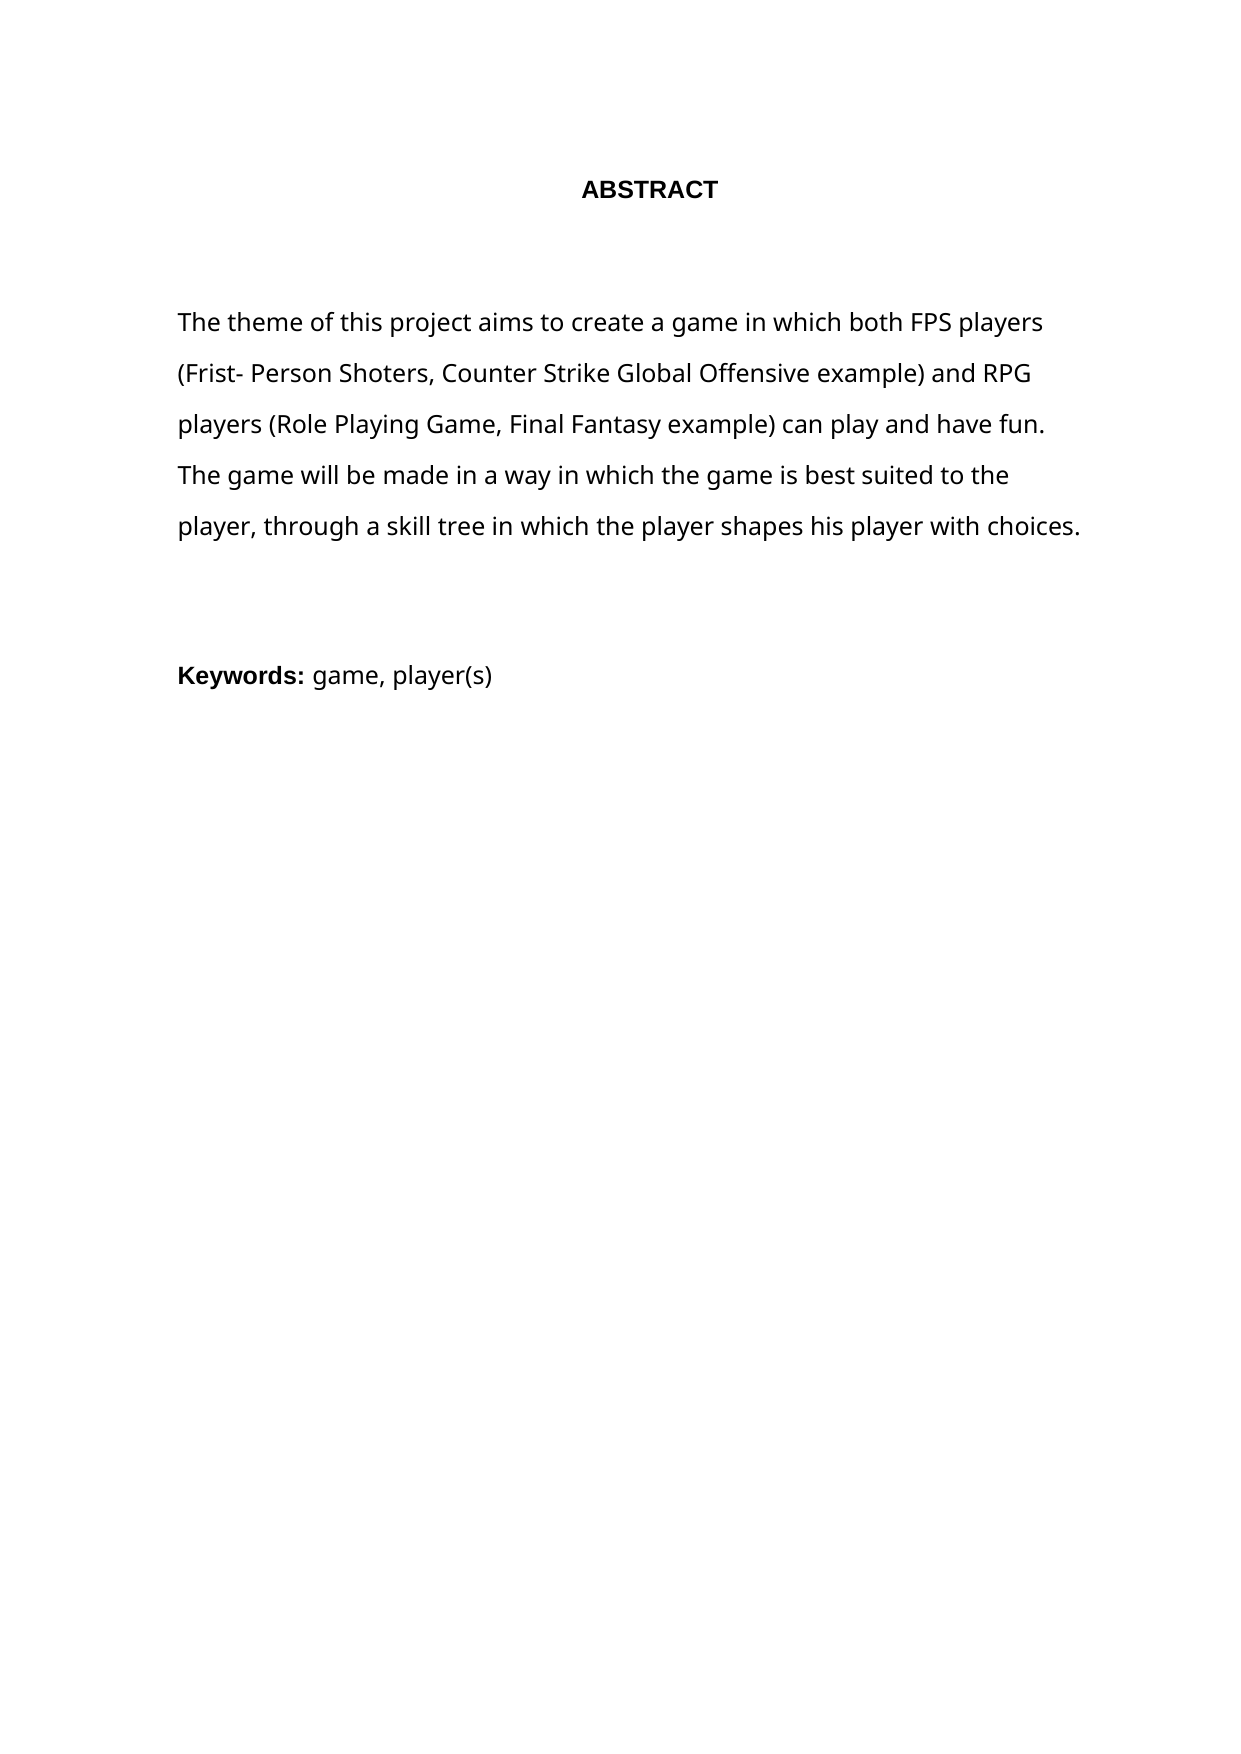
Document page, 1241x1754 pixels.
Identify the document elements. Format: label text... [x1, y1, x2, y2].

text The theme of this project aims to create a game in which both FPS players (Frist- Person Shoters, Counter Strike Global Offensive example) and RPG players (Role Playing Game, Final Fantasy example) can play and have fun. The game will be made in a way in which the game is best suited to the player, through a skill tree in which the player shapes his player with choices. [177, 304, 1091, 543]
text Keywords: game, player(s) [177, 658, 1136, 692]
subtitle ABSTRACT [163, 175, 1136, 204]
